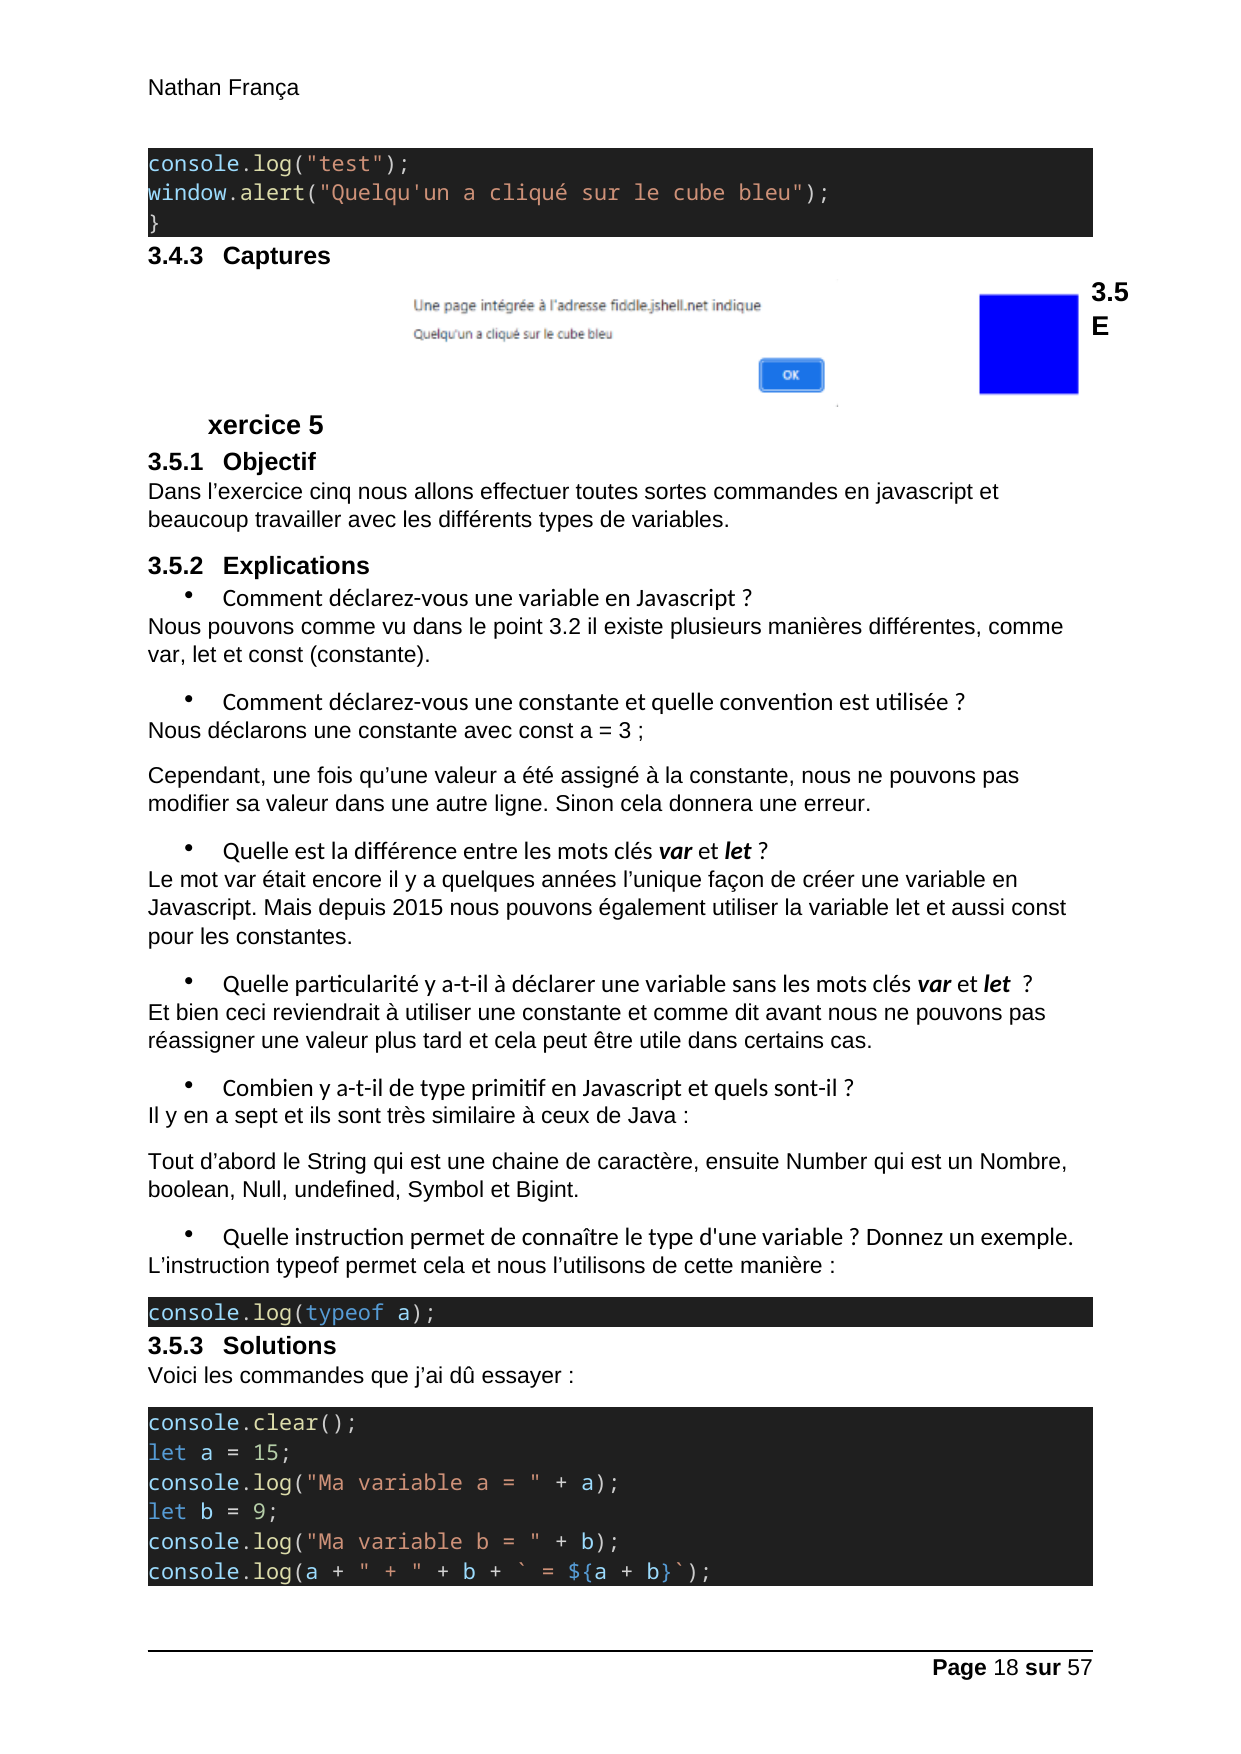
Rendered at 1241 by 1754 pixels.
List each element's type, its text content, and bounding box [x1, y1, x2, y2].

list Comment déclarez-vous une variable en Javascript ? [185, 582, 1093, 613]
picture [402, 279, 839, 407]
text console.log("test"); [148, 148, 1093, 177]
list Quelle particularité y a-t-il à déclarer une variable sans les mots clés var et let ? [185, 968, 1093, 998]
text window.alert("Quelqu'un a cliqué sur le cube bleu"); [148, 177, 1093, 207]
text console.log("Ma variable a = " + a); [148, 1466, 1093, 1496]
list Combien y a-t-il de type primitif en Javascript et quels sont-il ? [185, 1072, 1093, 1102]
text Nous déclarons une constante avec const a = 3 ; [148, 717, 1093, 743]
text Nous pouvons comme vu dans le point 3.2 il existe plusieurs manières différentes, comme var, let et const (constante). [148, 613, 1093, 667]
list Quelle est la différence entre les mots clés var et let ? [185, 835, 1093, 866]
text Cependant, une fois qu’une valeur a été assigné à la constante, nous ne pouvons pas modifier sa valeur dans une autre ligne. Sinon cela donnera une erreur. [148, 762, 1093, 817]
text L’instruction typeof permet cela et nous l’utilisons de cette manière : [148, 1252, 1093, 1278]
text console.log(a + " + " + b + ` = ${a + b}`); [148, 1556, 1093, 1586]
list Comment déclarez-vous une constante et quelle convention est utilisée ? [185, 686, 1093, 717]
subtitle Explications [148, 551, 1093, 580]
text let a = 15; [148, 1437, 1093, 1466]
subtitle Objectif [148, 447, 1093, 475]
text console.log("Ma variable b = " + b); [148, 1526, 1093, 1556]
text let b = 9; [148, 1496, 1093, 1526]
text console.log(typeof a); [148, 1297, 1093, 1327]
text Dans l’exercice cinq nous allons effectuer toutes sortes commandes en javascript et beaucoup travailler avec les différents types de variables. [148, 478, 1093, 532]
text Le mot var était encore il y a quelques années l’unique façon de créer une variable en Javascript. Mais depuis 2015 nous pouvons également utiliser la variable let et aussi const pour les constantes. [148, 866, 1093, 949]
picture [972, 288, 1090, 405]
subtitle Solutions [148, 1331, 1093, 1359]
text Tout d’abord le String qui est une chaine de caractère, ensuite Number qui est un Nombre, boolean, Null, undefined, Symbol et Bigint. [148, 1148, 1093, 1202]
text console.clear(); [148, 1407, 1093, 1437]
text } [148, 207, 1093, 237]
text Et bien ceci reviendrait à utiliser une constante et comme dit avant nous ne pouvons pas réassigner une valeur plus tard et cela peut être utile dans certains cas. [148, 998, 1093, 1053]
text Il y en a sept et ils sont très similaire à ceux de Java : [148, 1102, 1093, 1129]
text Voici les commandes que j’ai dû essayer : [148, 1362, 1093, 1388]
list Quelle instruction permet de connaître le type d'une variable ? Donnez un exemple. [185, 1221, 1093, 1252]
subtitle Captures [148, 241, 1093, 270]
